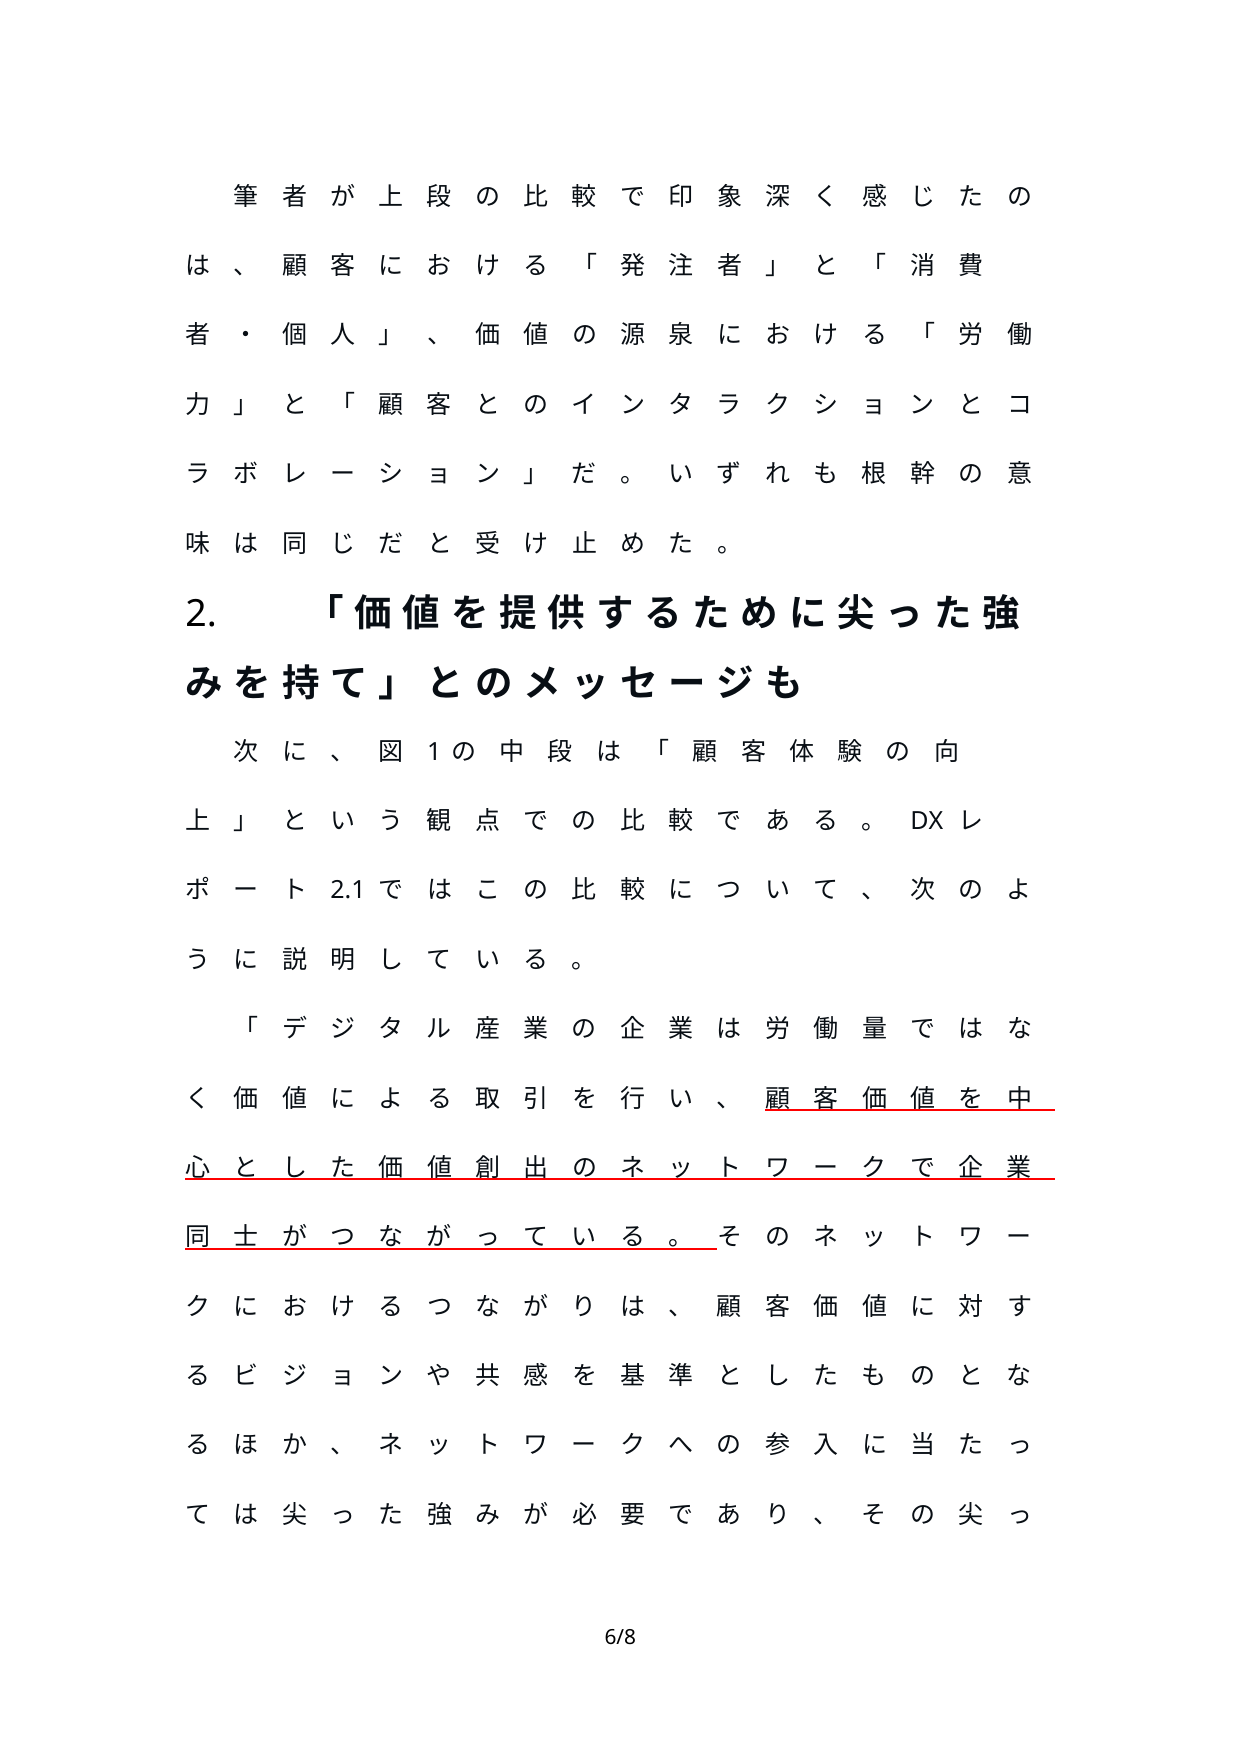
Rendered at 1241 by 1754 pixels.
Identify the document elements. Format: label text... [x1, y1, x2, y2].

text 筆者が上段の比較で印象深く感じたのは、顧客における「発注者」と「消費者・個人」、価値の源泉における「労働力」と「顧客とのインタラクションとコラボレーション」だ。いずれも根幹の意味は同じだと受け止めた。 [185, 159, 1055, 576]
list 「価値を提供するために尖った強みを持て」とのメッセージも [185, 576, 1055, 714]
text 次に、図1の中段は「顧客体験の向上」という観点での比較である。DXレポート2.1ではこの比較について、次のように説明している。 [185, 714, 1055, 992]
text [185, 1180, 1055, 1547]
